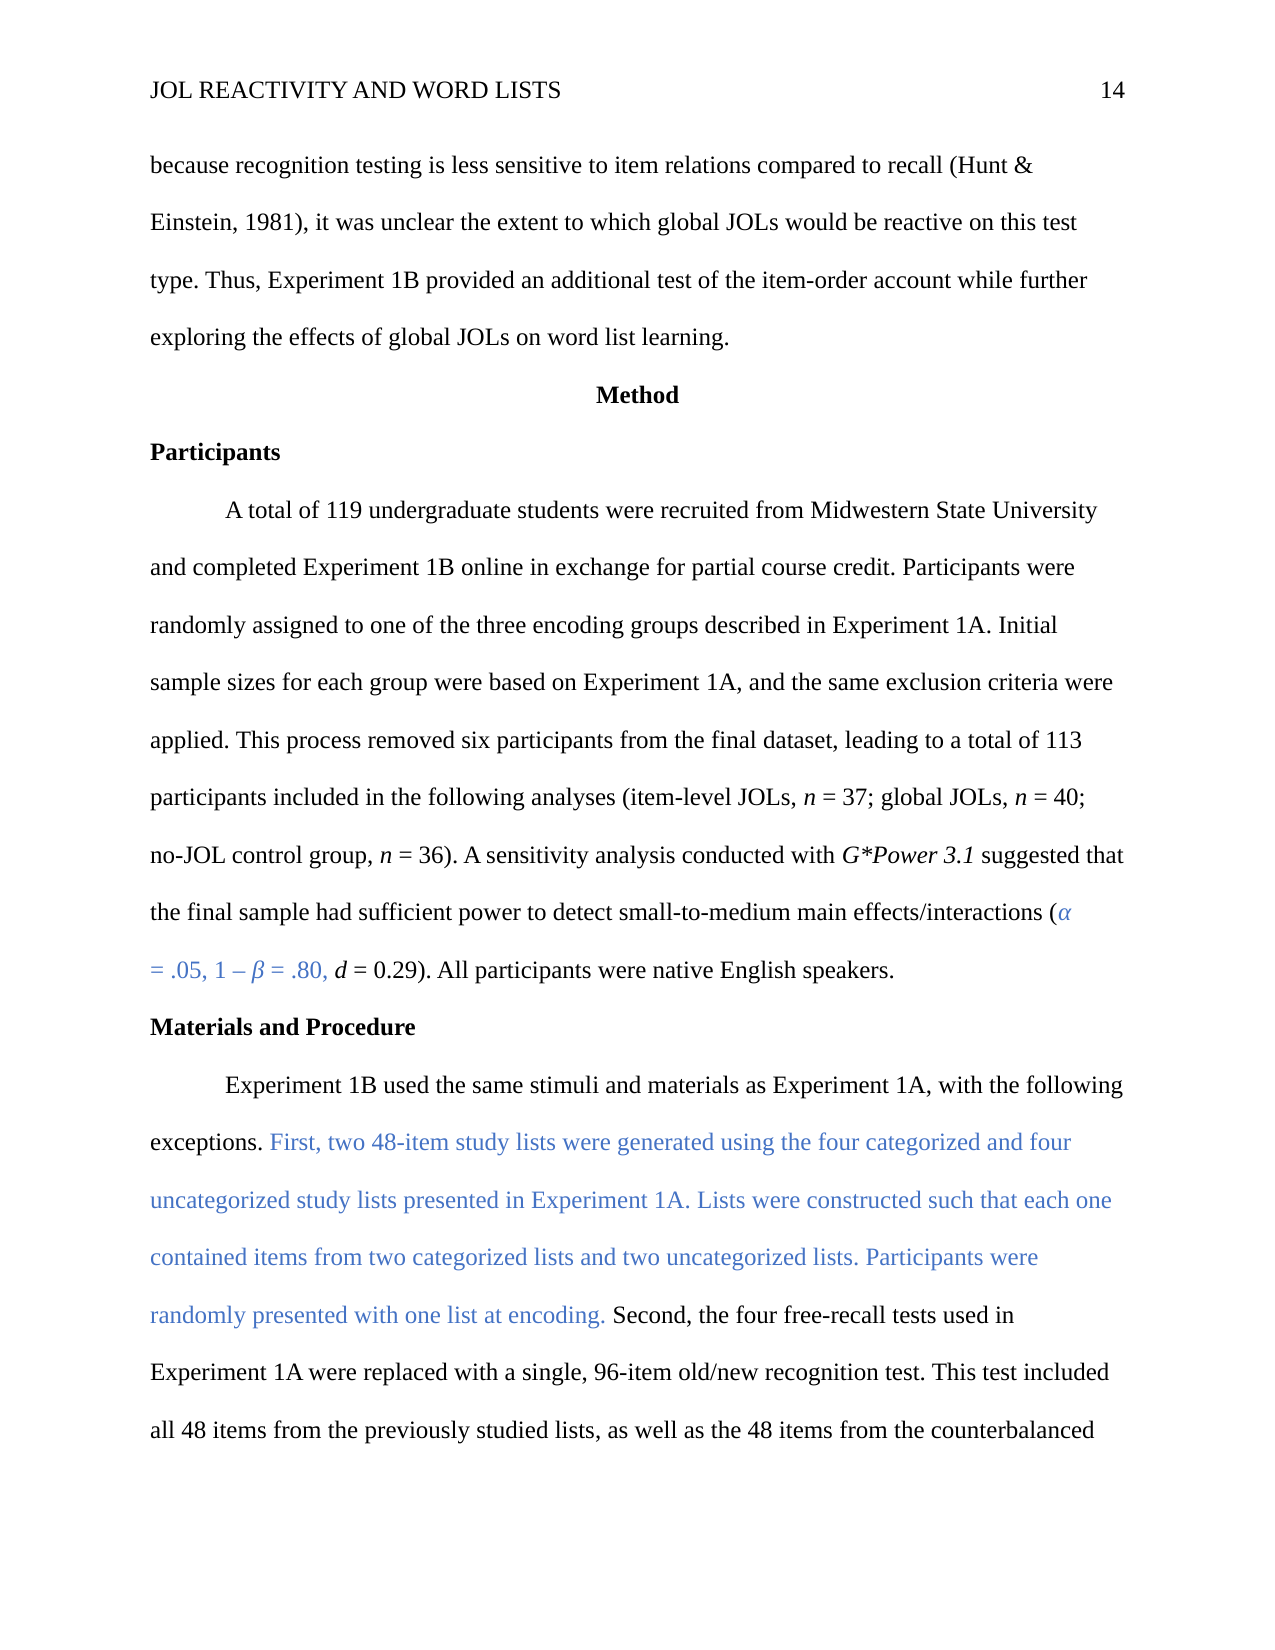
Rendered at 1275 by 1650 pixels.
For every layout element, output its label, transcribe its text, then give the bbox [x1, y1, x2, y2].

text Participants [150, 437, 1125, 466]
text Method [150, 380, 1125, 409]
text Materials and Procedure [150, 1012, 1125, 1041]
